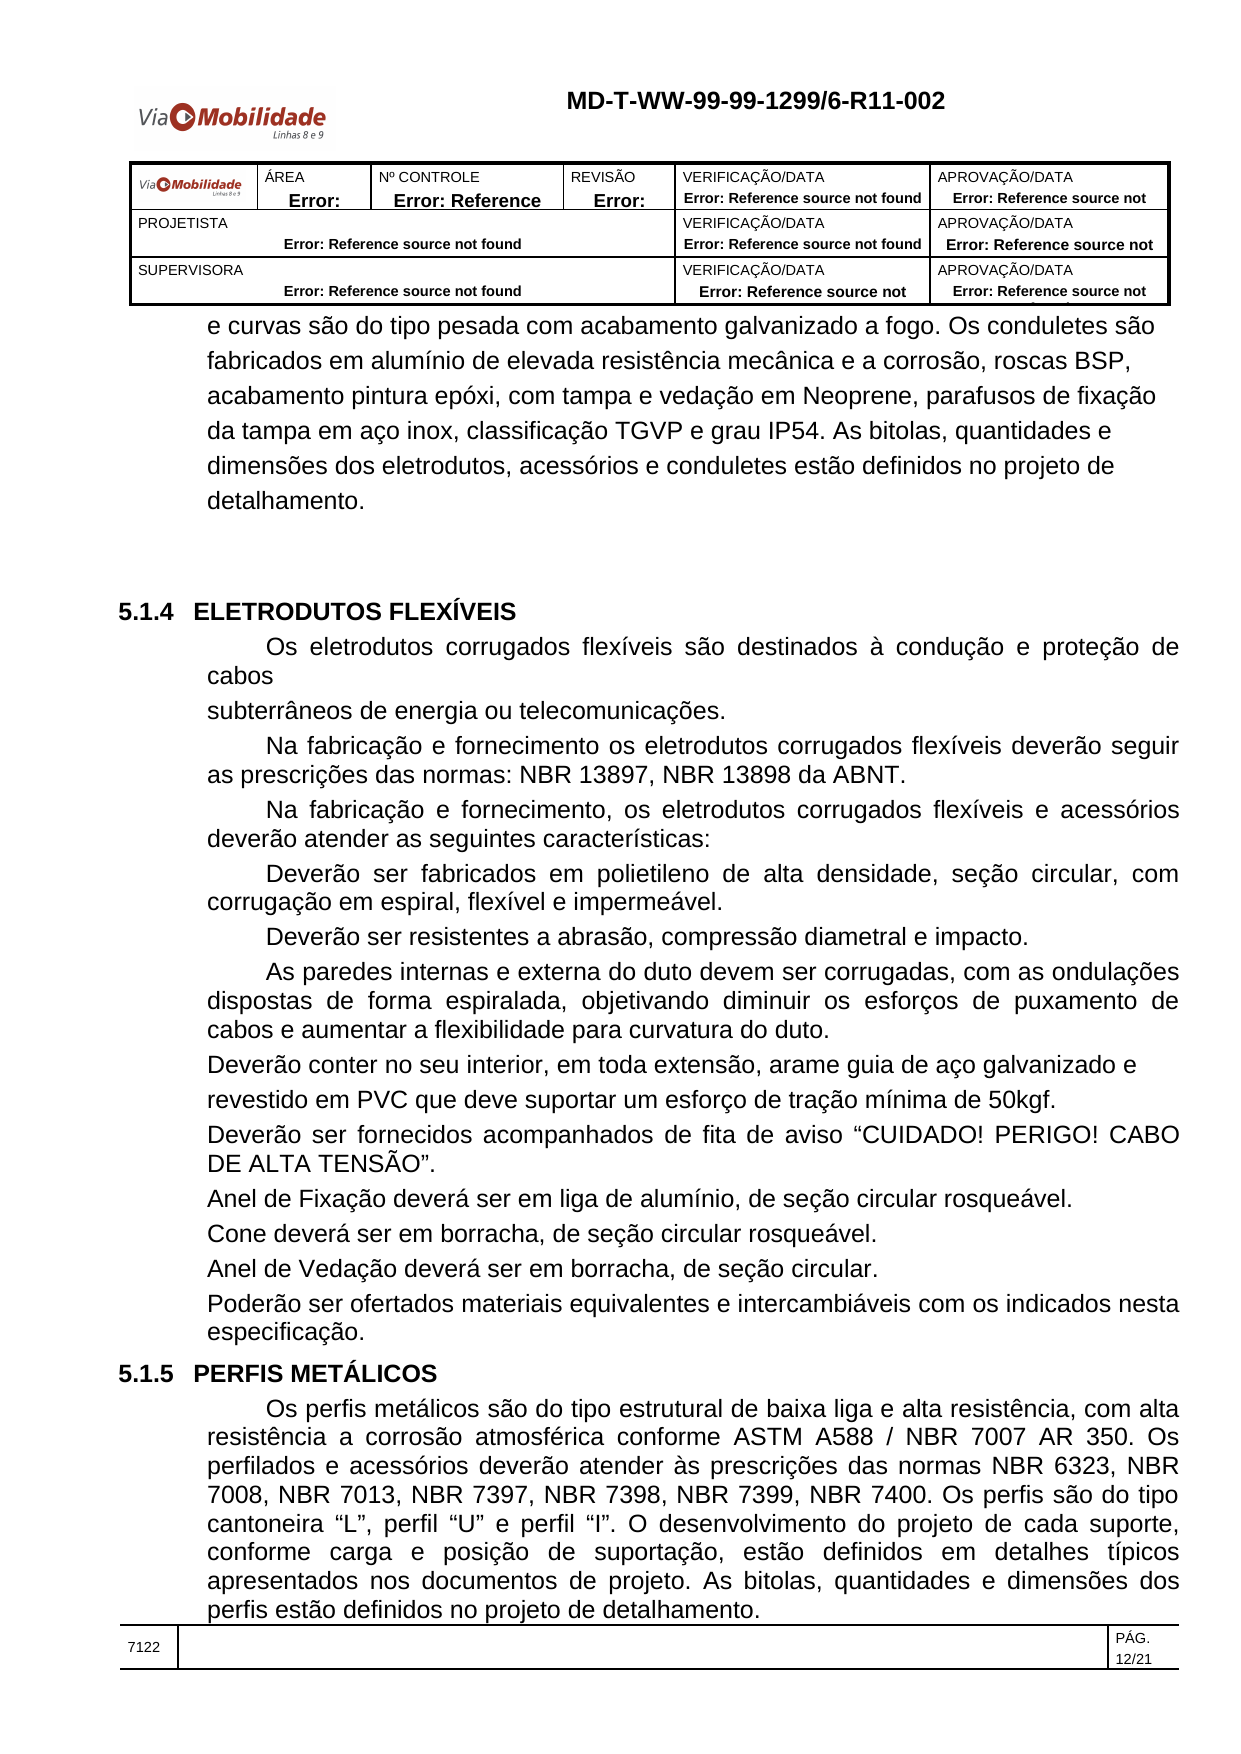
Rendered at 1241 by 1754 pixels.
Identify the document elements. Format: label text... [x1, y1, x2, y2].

text Os eletrodutos corrugados flexíveis são destinados à condução e proteção de cabos [207, 632, 1181, 690]
subtitle PERFIS METÁLICOS [118, 1359, 1181, 1387]
text subterrâneos de energia ou telecomunicações. [207, 696, 1181, 725]
text Deverão ser fornecidos acompanhados de fita de aviso “CUIDADO! PERIGO! CABO DE ALTA TENSÃO”. [207, 1120, 1181, 1177]
text Anel de Fixação deverá ser em liga de alumínio, de seção circular rosqueável. [207, 1184, 1181, 1212]
text Na fabricação e fornecimento, os eletrodutos corrugados flexíveis e acessórios deverão atender as seguintes características: [207, 795, 1181, 852]
text Deverão conter no seu interior, em toda extensão, arame guia de aço galvanizado e [207, 1050, 1181, 1079]
text Deverão ser fabricados em polietileno de alta densidade, seção circular, com corrugação em espiral, flexível e impermeável. [207, 859, 1181, 916]
text Na fabricação e fornecimento os eletrodutos corrugados flexíveis deverão seguir as prescrições das normas: NBR 13897, NBR 13898 da ABNT. [207, 731, 1181, 789]
text Deverão ser resistentes a abrasão, compressão diametral e impacto. [207, 922, 1181, 951]
text da tampa em aço inox, classificação TGVP e grau IP54. As bitolas, quantidades e [207, 416, 1181, 445]
text Cone deverá ser em borracha, de seção circular rosqueável. [207, 1219, 1181, 1247]
subtitle ELETRODUTOS FLEXÍVEIS [118, 597, 1181, 626]
text dimensões dos eletrodutos, acessórios e conduletes estão definidos no projeto de [207, 451, 1181, 480]
text Poderão ser ofertados materiais equivalentes e intercambiáveis com os indicados nesta especificação. [207, 1289, 1181, 1346]
picture [134, 86, 336, 151]
text detalhamento. [207, 486, 1181, 515]
text Os perfis metálicos são do tipo estrutural de baixa liga e alta resistência, com alta resistência a corrosão atmosférica conforme ASTM A588 / NBR 7007 AR 350. Os perfilados e acessórios deverão atender às prescrições das normas NBR 6323, NBR 7008, NBR 7013, NBR 7397, NBR 7398, NBR 7399, NBR 7400. Os perfis são do tipo cantoneira “L”, perfil “U” e perfil “I”. O desenvolvimento do projeto de cada suporte, conforme carga e posição de suportação, estão definidos em detalhes típicos apresentados nos documentos de projeto. As bitolas, quantidades e dimensões dos perfis estão definidos no projeto de detalhamento. [207, 1394, 1181, 1624]
text acabamento pintura epóxi, com tampa e vedação em Neoprene, parafusos de fixação [207, 381, 1181, 410]
text Anel de Vedação deverá ser em borracha, de seção circular. [207, 1254, 1181, 1282]
text As paredes internas e externa do duto devem ser corrugadas, com as ondulações dispostas de forma espiralada, objetivando diminuir os esforços de puxamento de cabos e aumentar a flexibilidade para curvatura do duto. [207, 957, 1181, 1044]
picture [137, 168, 246, 202]
text fabricados em alumínio de elevada resistência mecânica e a corrosão, roscas BSP, [207, 346, 1181, 375]
text revestido em PVC que deve suportar um esforço de tração mínima de 50kgf. [207, 1085, 1181, 1114]
text e curvas são do tipo pesada com acabamento galvanizado a fogo. Os conduletes são [207, 311, 1181, 340]
